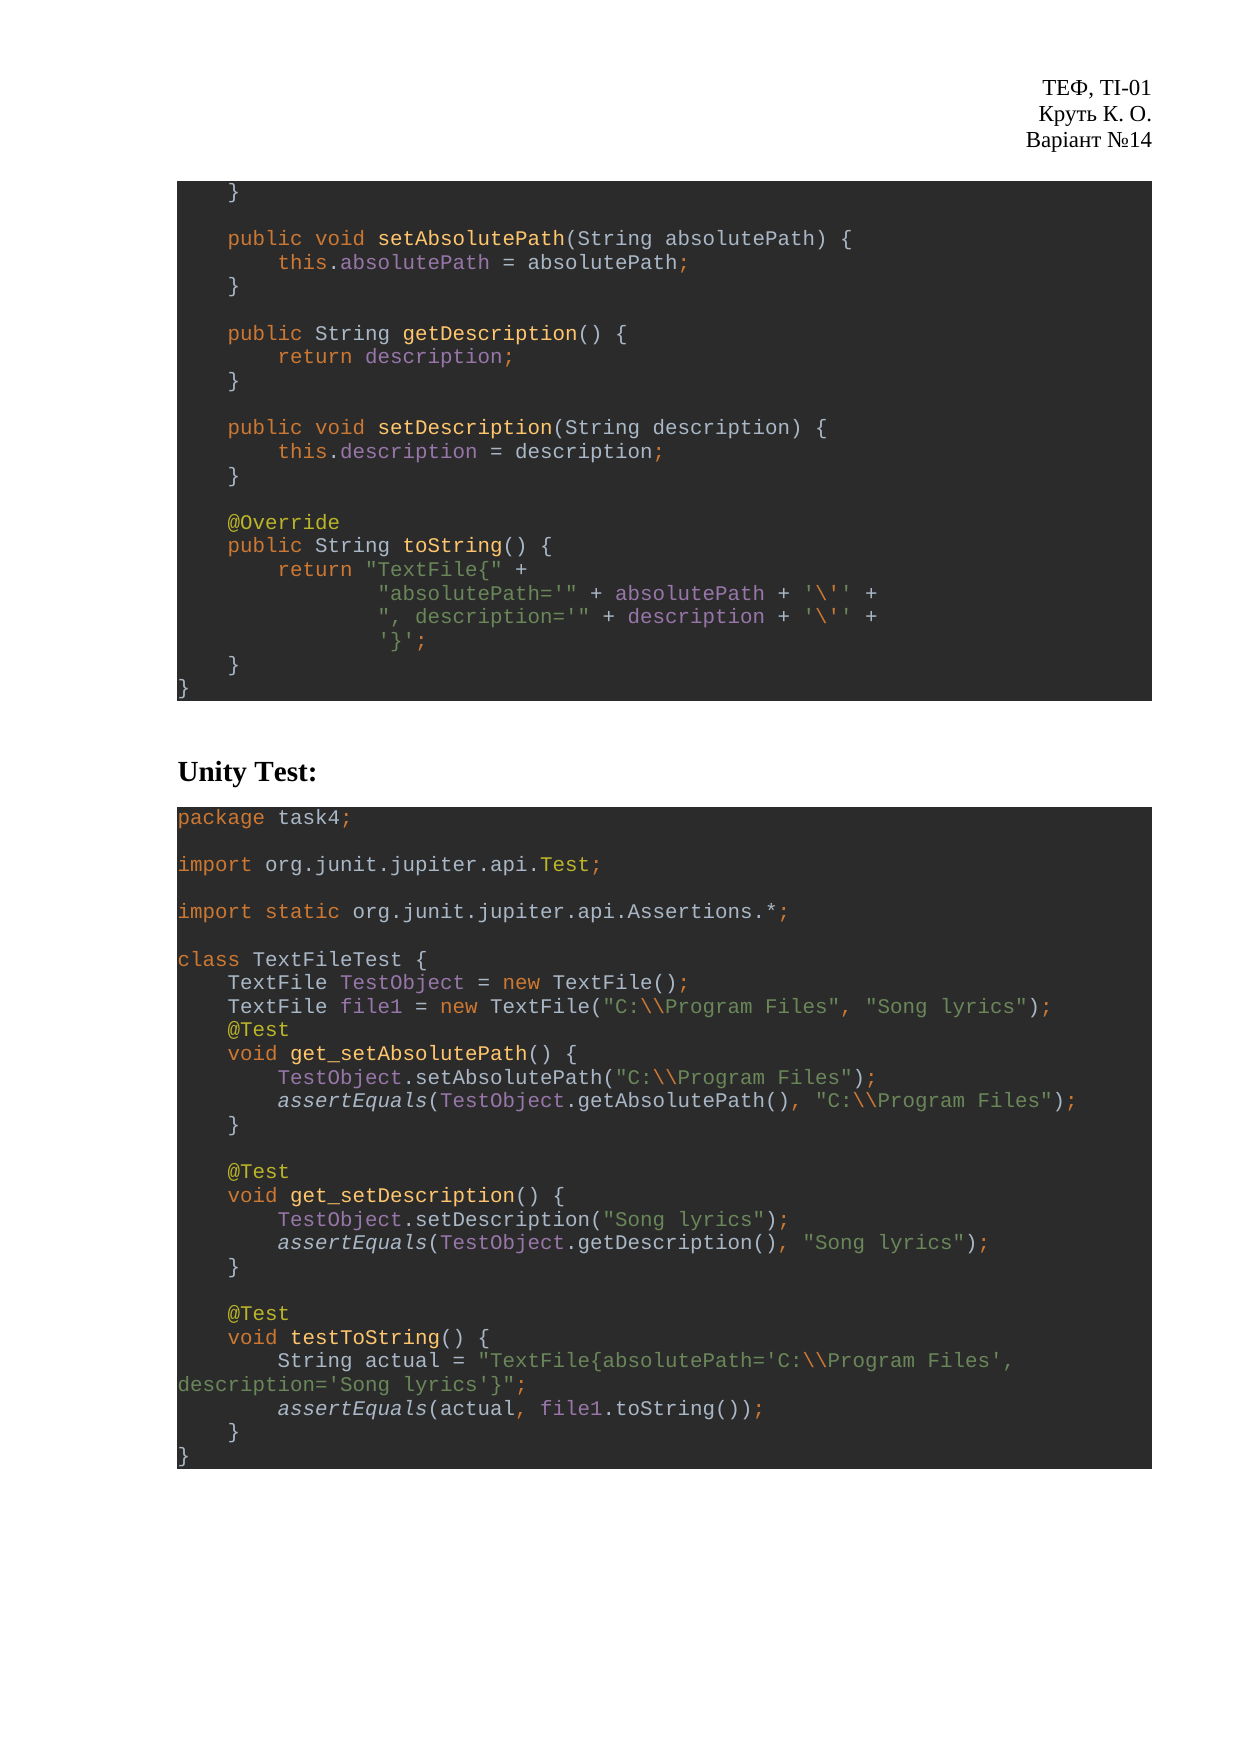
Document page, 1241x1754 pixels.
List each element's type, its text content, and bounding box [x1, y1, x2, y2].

text package task4; import org.junit.jupiter.api.Test; import static org.junit.jupiter.api.Assertions.*; class TextFileTest { TextFile TestObject = new TextFile(); TextFile file1 = new TextFile("C:\\Program Files", "Song lyrics"); @Test void get_setAbsolutePath() { TestObject.setAbsolutePath("C:\\Program Files"); assertEquals(TestObject.getAbsolutePath(), "C:\\Program Files"); } @Test void get_setDescription() { TestObject.setDescription("Song lyrics"); assertEquals(TestObject.getDescription(), "Song lyrics"); } @Test void testToString() { String actual = "TextFile{absolutePath='C:\\Program Files', description='Song lyrics'}"; assertEquals(actual, file1.toString()); } } [177, 807, 1152, 1469]
text Unity Test: [177, 754, 1152, 787]
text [177, 181, 1152, 701]
